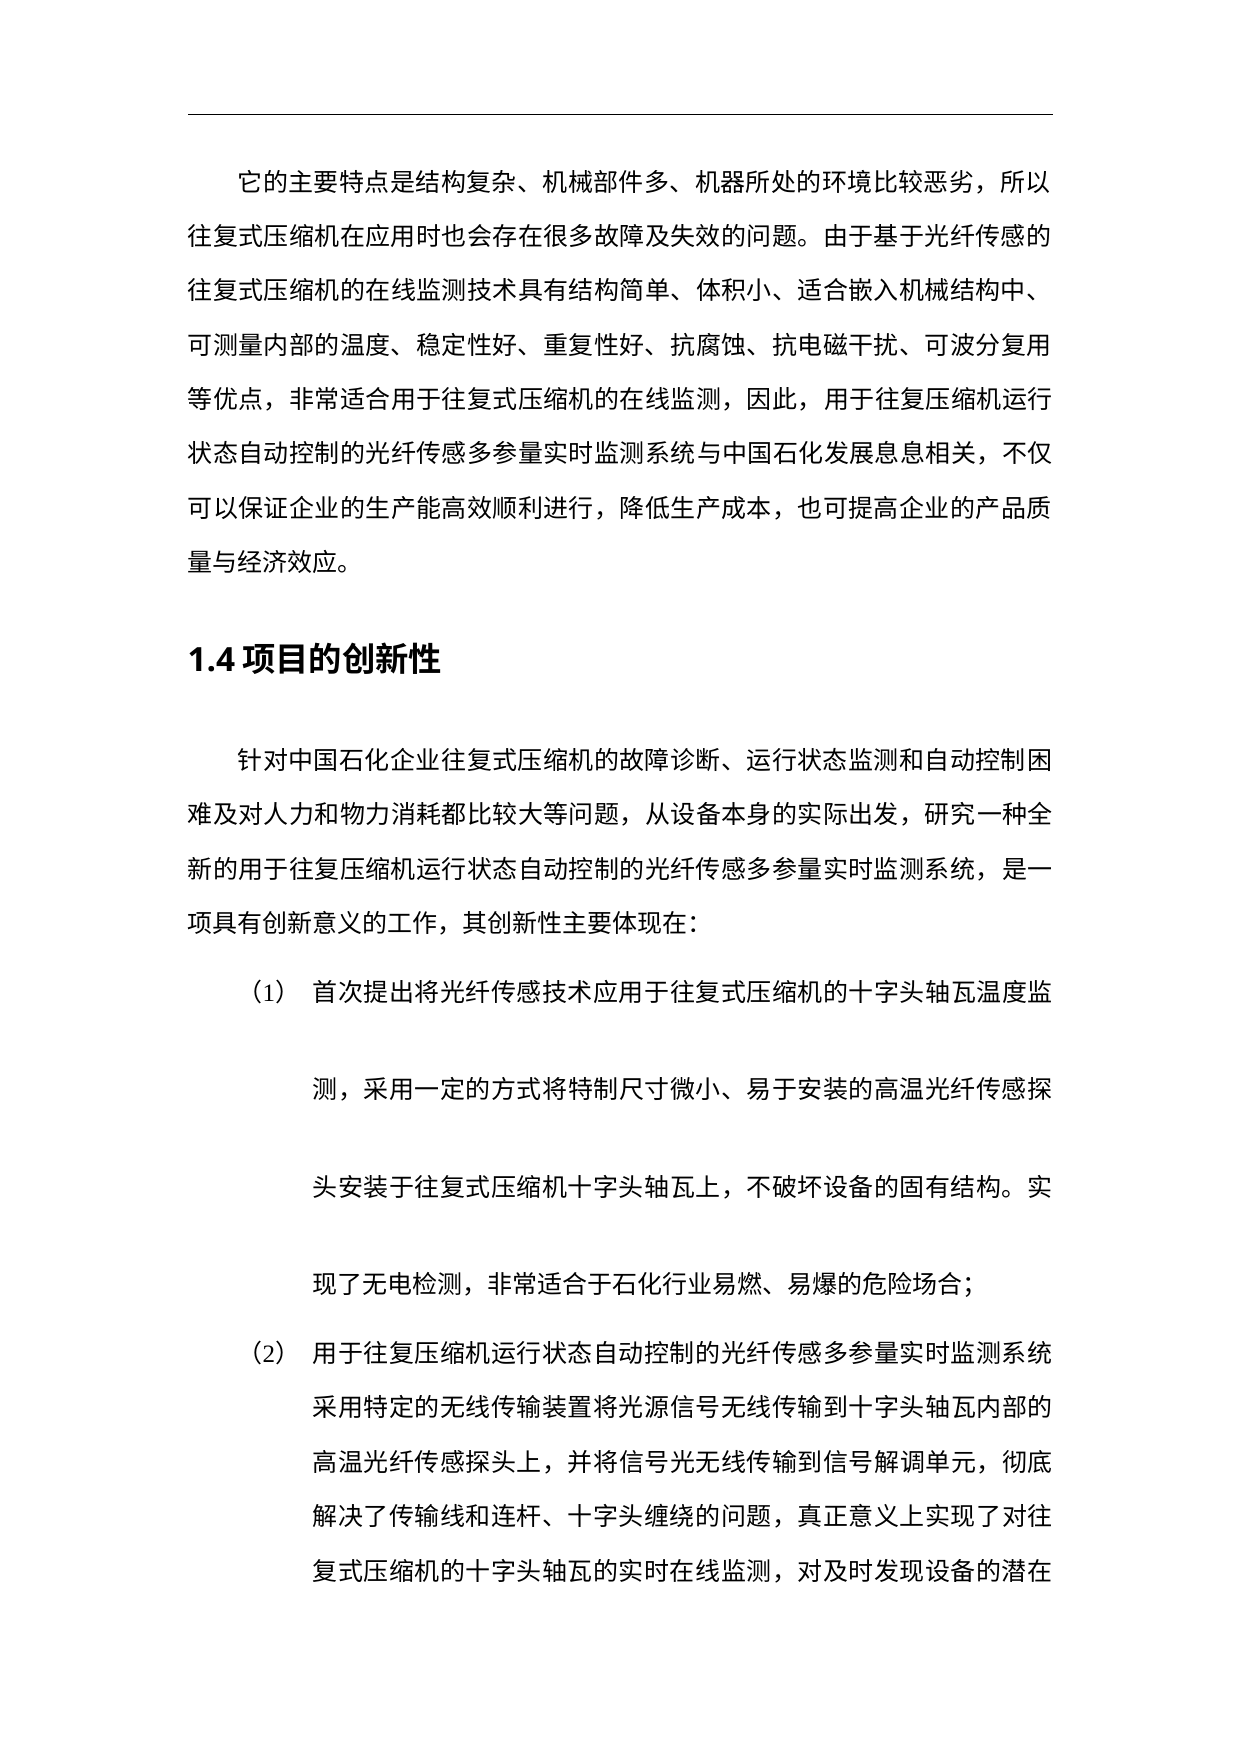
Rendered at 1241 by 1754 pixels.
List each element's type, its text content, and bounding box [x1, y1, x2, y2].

text 针对中国石化企业往复式压缩机的故障诊断、运行状态监测和自动控制困难及对人力和物力消耗都比较大等问题，从设备本身的实际出发，研究一种全新的用于往复压缩机运行状态自动控制的光纤传感多参量实时监测系统，是一项具有创新意义的工作，其创新性主要体现在： [187, 740, 1053, 940]
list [237, 1333, 1053, 1587]
list 首次提出将光纤传感技术应用于往复式压缩机的十字头轴瓦温度监测，采用一定的方式将特制尺寸微小、易于安装的高温光纤传感探头安装于往复式压缩机十字头轴瓦上，不破坏设备的固有结构。实现了无电检测，非常适合于石化行业易燃、易爆的危险场合； [237, 958, 1053, 1315]
subtitle 1.4项目的创新性 [187, 624, 1053, 689]
text 它的主要特点是结构复杂、机械部件多、机器所处的环境比较恶劣，所以往复式压缩机在应用时也会存在很多故障及失效的问题。由于基于光纤传感的往复式压缩机的在线监测技术具有结构简单、体积小、适合嵌入机械结构中、可测量内部的温度、稳定性好、重复性好、抗腐蚀、抗电磁干扰、可波分复用等优点，非常适合用于往复式压缩机的在线监测，因此，用于往复压缩机运行状态自动控制的光纤传感多参量实时监测系统与中国石化发展息息相关，不仅可以保证企业的生产能高效顺利进行，降低生产成本，也可提高企业的产品质量与经济效应。 [187, 162, 1053, 579]
